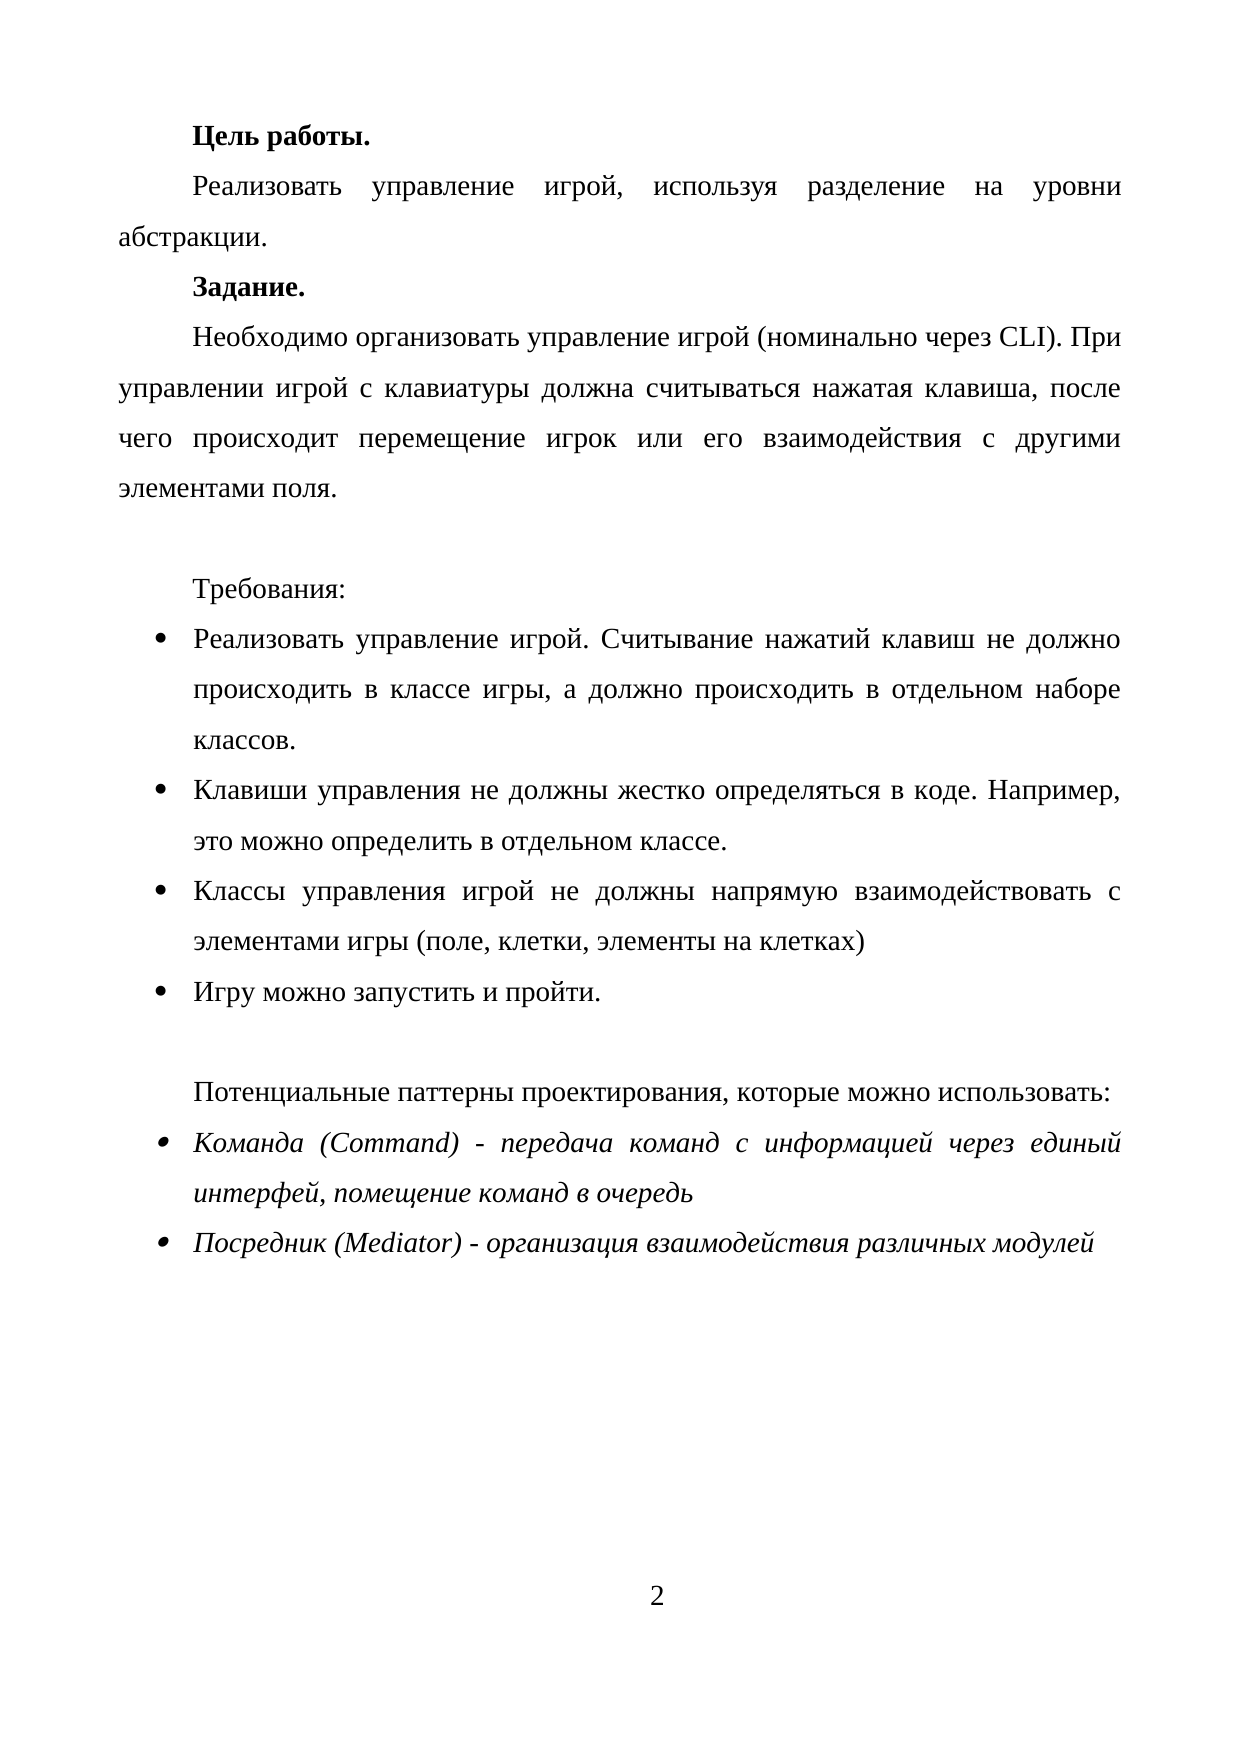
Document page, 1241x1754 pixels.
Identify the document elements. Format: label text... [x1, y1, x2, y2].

list Клавиши управления не должны жестко определяться в коде. Например, это можно определить в отдельном классе. [156, 772, 1122, 856]
list Посредник (Mediator) - организация взаимодействия различных модулей [156, 1226, 1122, 1259]
text Необходимо организовать управление игрой (номинально через CLI). При управлении игрой с клавиатуры должна считываться нажатая клавиша, после чего происходит перемещение игрок или его взаимодействия с другими элементами поля. [118, 319, 1122, 504]
text Требования: [118, 571, 1122, 604]
text Реализовать управление игрой, используя разделение на уровни абстракции. [118, 168, 1122, 252]
subtitle Задание. [118, 269, 1122, 303]
list Команда (Command) - передача команд с информацией через единый интерфей, помещение команд в очередь [156, 1125, 1122, 1209]
list Классы управления игрой не должны напрямую взаимодействовать с элементами игры (поле, клетки, элементы на клетках) [156, 873, 1122, 957]
list Игру можно запустить и пройти. [156, 974, 1122, 1007]
subtitle Цель работы. [118, 118, 1122, 152]
list Реализовать управление игрой. Считывание нажатий клавиш не должно происходить в классе игры, а должно происходить в отдельном наборе классов. [156, 621, 1122, 756]
text Потенциальные паттерны проектирования, которые можно использовать: [118, 1074, 1122, 1108]
